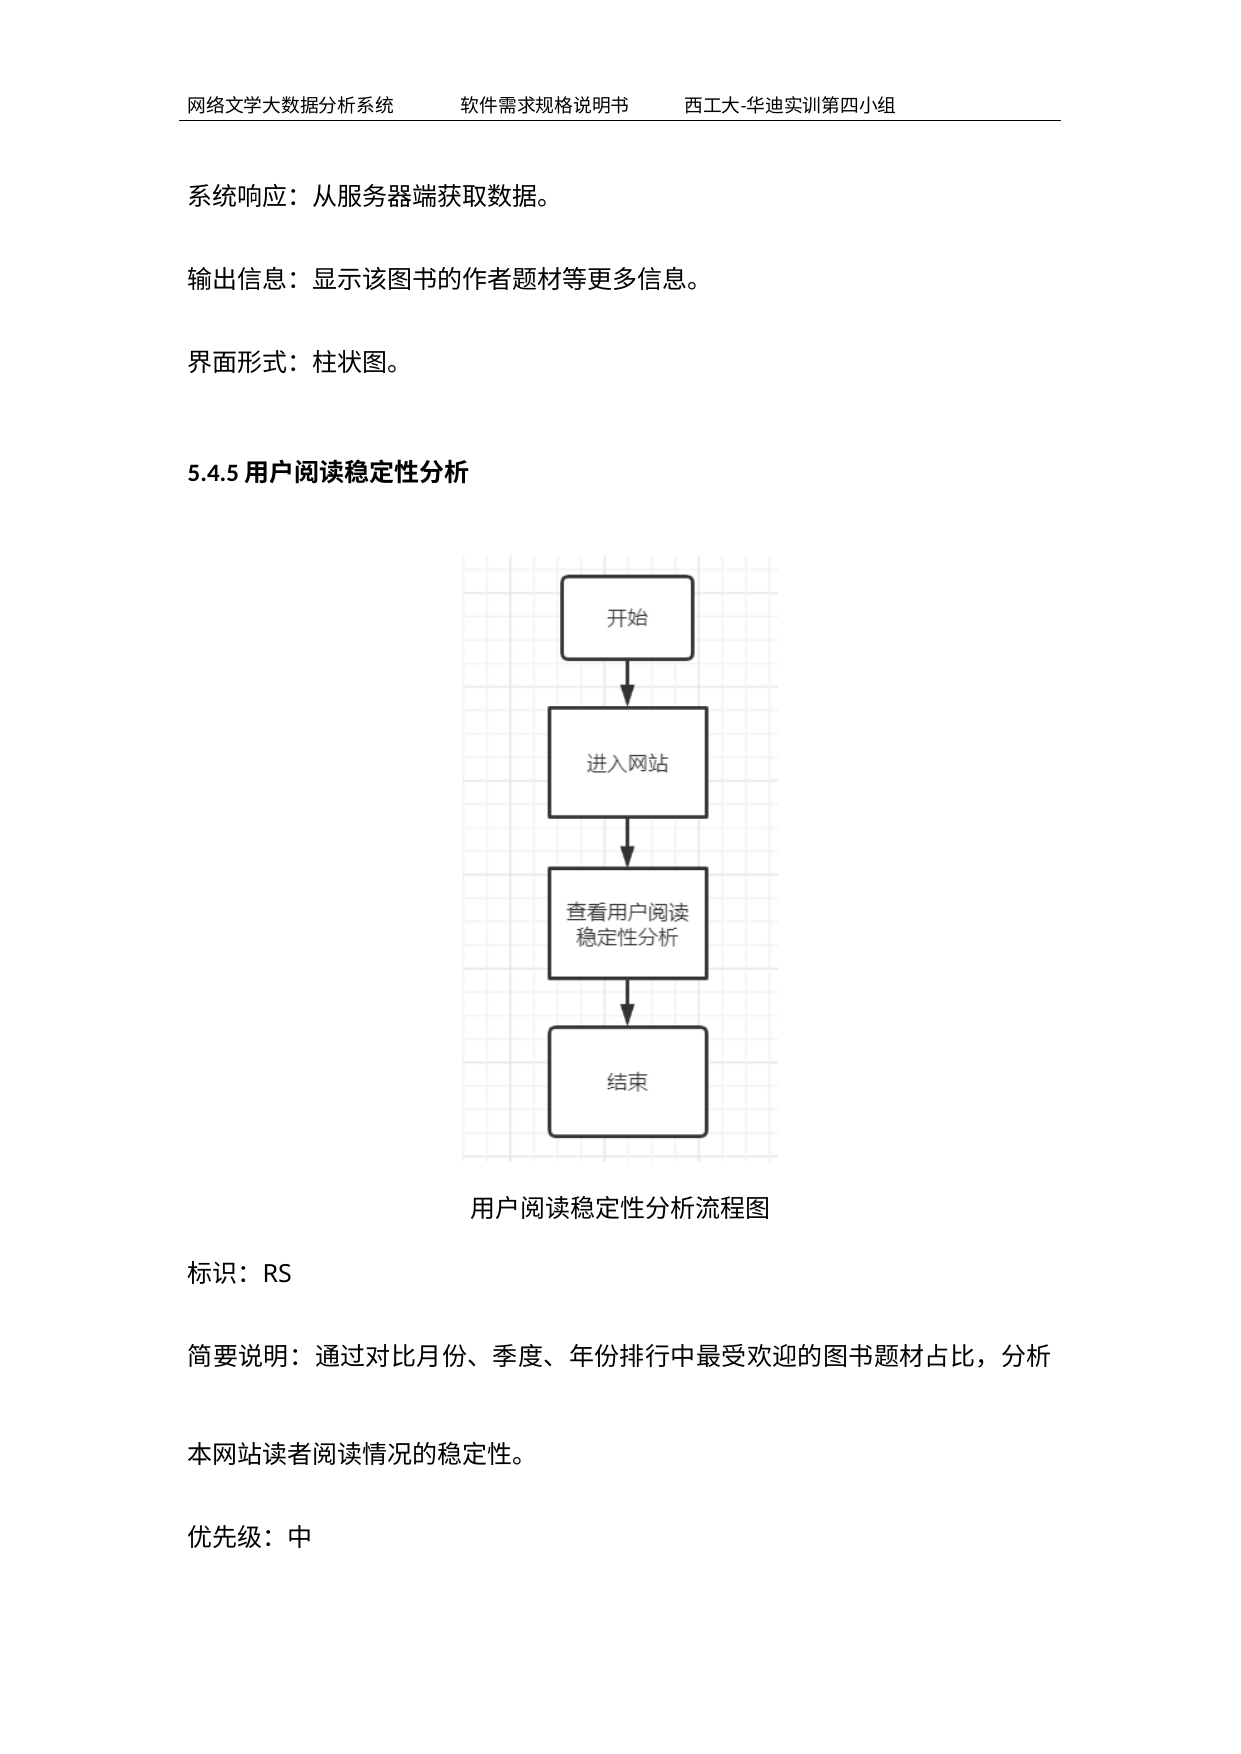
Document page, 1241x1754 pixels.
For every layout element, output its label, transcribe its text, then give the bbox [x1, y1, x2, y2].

text 系统响应：从服务器端获取数据。 [187, 162, 1053, 227]
text 界面形式：柱状图。 [187, 328, 1053, 393]
text 优先级：中 [187, 1503, 1053, 1568]
text 简要说明：通过对比月份、季度、年份排行中最受欢迎的图书题材占比，分析本网站读者阅读情况的稳定性。 [187, 1322, 1053, 1485]
subtitle 5.4.5用户阅读稳定性分析 [187, 438, 1053, 503]
text 输出信息：显示该图书的作者题材等更多信息。 [187, 245, 1053, 310]
text 用户阅读稳定性分析流程图 [187, 1174, 1053, 1239]
picture [462, 556, 779, 1162]
text 标识：RS [187, 1239, 1053, 1304]
